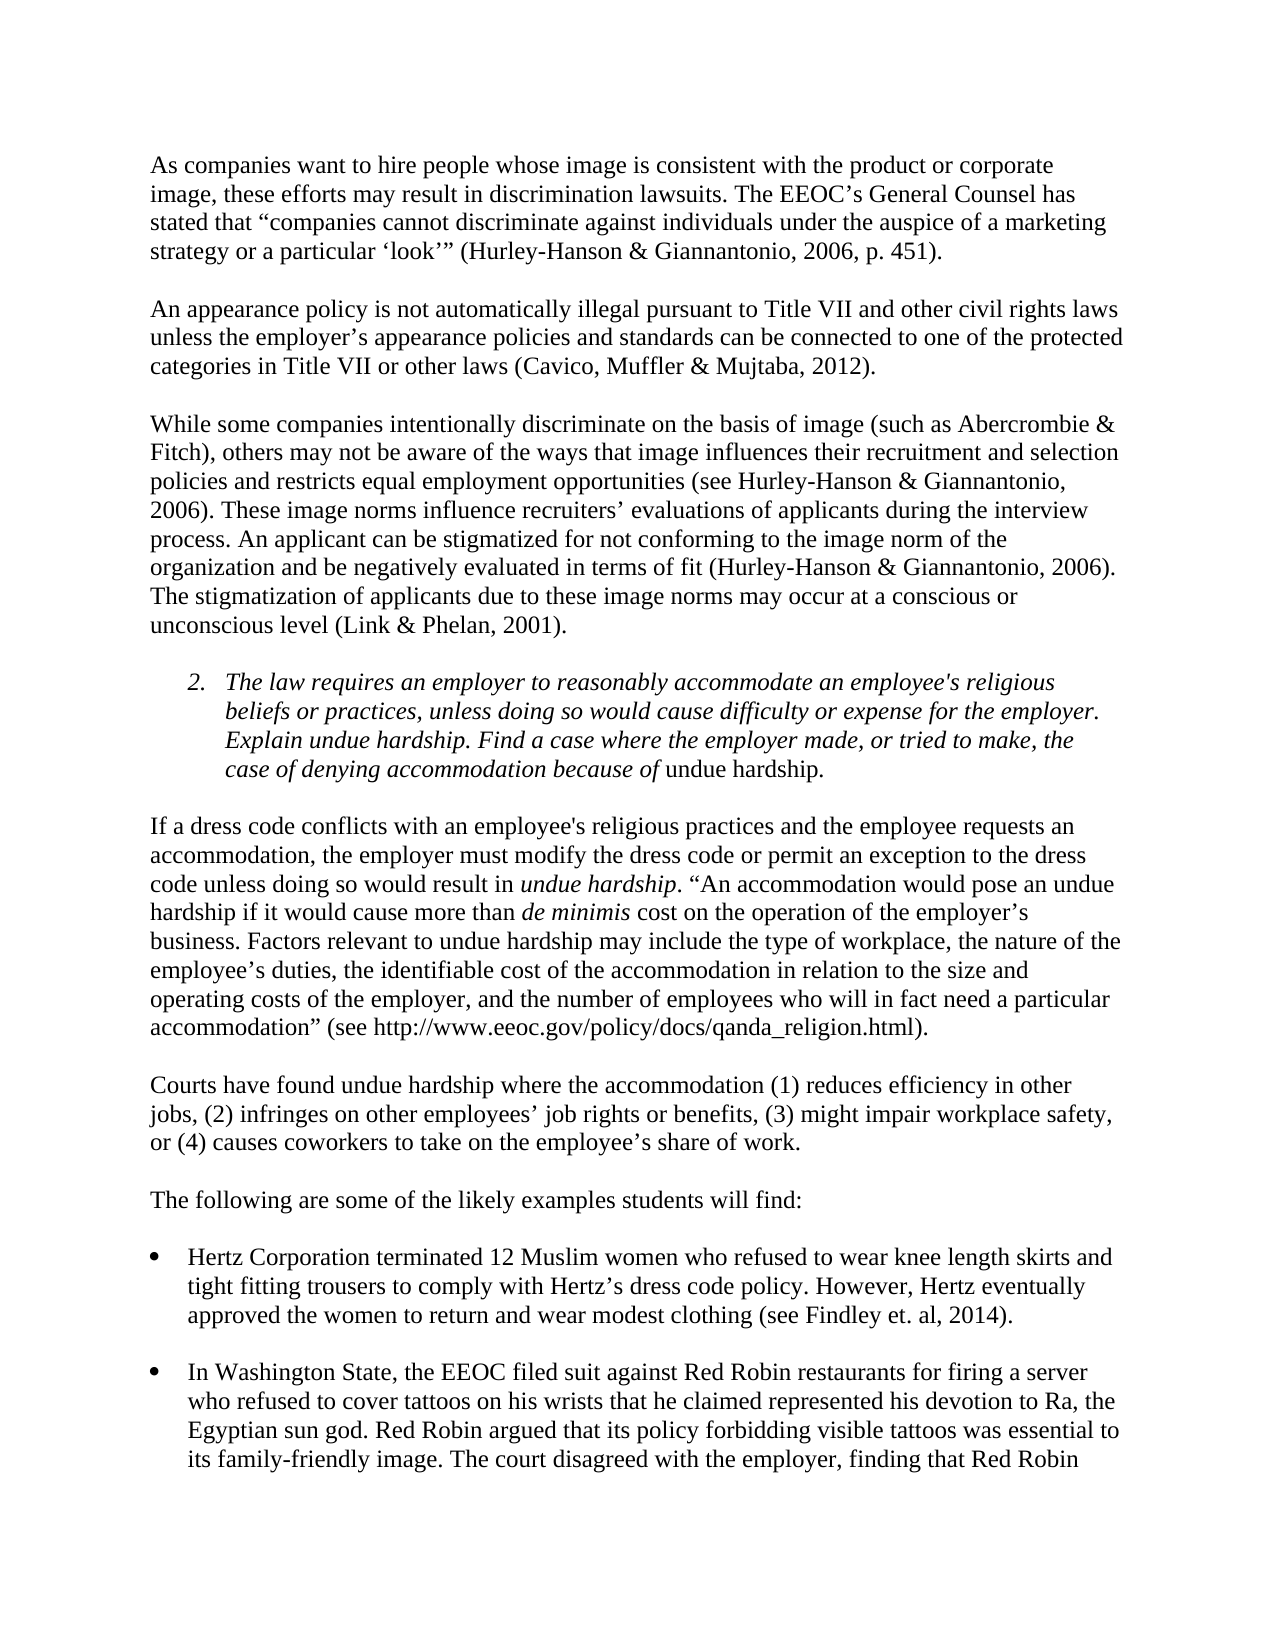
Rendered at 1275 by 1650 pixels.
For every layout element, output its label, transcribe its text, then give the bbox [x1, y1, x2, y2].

text While some companies intentionally discriminate on the basis of image (such as Abercrombie & Fitch), others may not be aware of the ways that image influences their recruitment and selection policies and restricts equal employment opportunities (see Hurley-Hanson & Giannantonio, 2006). These image norms influence recruiters’ evaluations of applicants during the interview process. An applicant can be stigmatized for not conforming to the image norm of the organization and be negatively evaluated in terms of fit (Hurley-Hanson & Giannantonio, 2006). The stigmatization of applicants due to these image norms may occur at a conscious or unconscious level (Link & Phelan, 2001). [150, 409, 1125, 639]
list The law requires an employer to reasonably accommodate an employee's religious beliefs or practices, unless doing so would cause difficulty or expense for the employer. Explain undue hardship. Find a case where the employer made, or tried to make, the case of denying accommodation because of undue hardship. [187, 667, 1125, 782]
text As companies want to hire people whose image is consistent with the product or corporate image, these efforts may result in discrimination lawsuits. The EEOC’s General Counsel has stated that “companies cannot discriminate against individuals under the auspice of a marketing strategy or a particular ‘look’” (Hurley-Hanson & Giannantonio, 2006, p. 451). [150, 150, 1125, 265]
text An appearance policy is not automatically illegal pursuant to Title VII and other civil rights laws unless the employer’s appearance policies and standards can be connected to one of the protected categories in Title VII or other laws (Cavico, Muffler & Mujtaba, 2012). [150, 294, 1125, 380]
list Hertz Corporation terminated 12 Muslim women who refused to wear knee length skirts and tight fitting trousers to comply with Hertz’s dress code policy. However, Hertz eventually approved the women to return and wear modest clothing (see Findley et. al, 2014). [150, 1242, 1125, 1329]
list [150, 1357, 1125, 1472]
text The following are some of the likely examples students will find: [150, 1185, 1125, 1214]
text Courts have found undue hardship where the accommodation (1) reduces efficiency in other jobs, (2) infringes on other employees’ job rights or benefits, (3) might impair workplace safety, or (4) causes coworkers to take on the employee’s share of work. [150, 1070, 1125, 1156]
text If a dress code conflicts with an employee's religious practices and the employee requests an accommodation, the employer must modify the dress code or permit an exception to the dress code unless doing so would result in undue hardship. “An accommodation would pose an undue hardship if it would cause more than de minimis cost on the operation of the employer’s business. Factors relevant to undue hardship may include the type of workplace, the nature of the employee’s duties, the identifiable cost of the accommodation in relation to the size and operating costs of the employer, and the number of employees who will in fact need a particular accommodation” (see http://www.eeoc.gov/policy/docs/qanda_religion.html). [150, 811, 1125, 1041]
